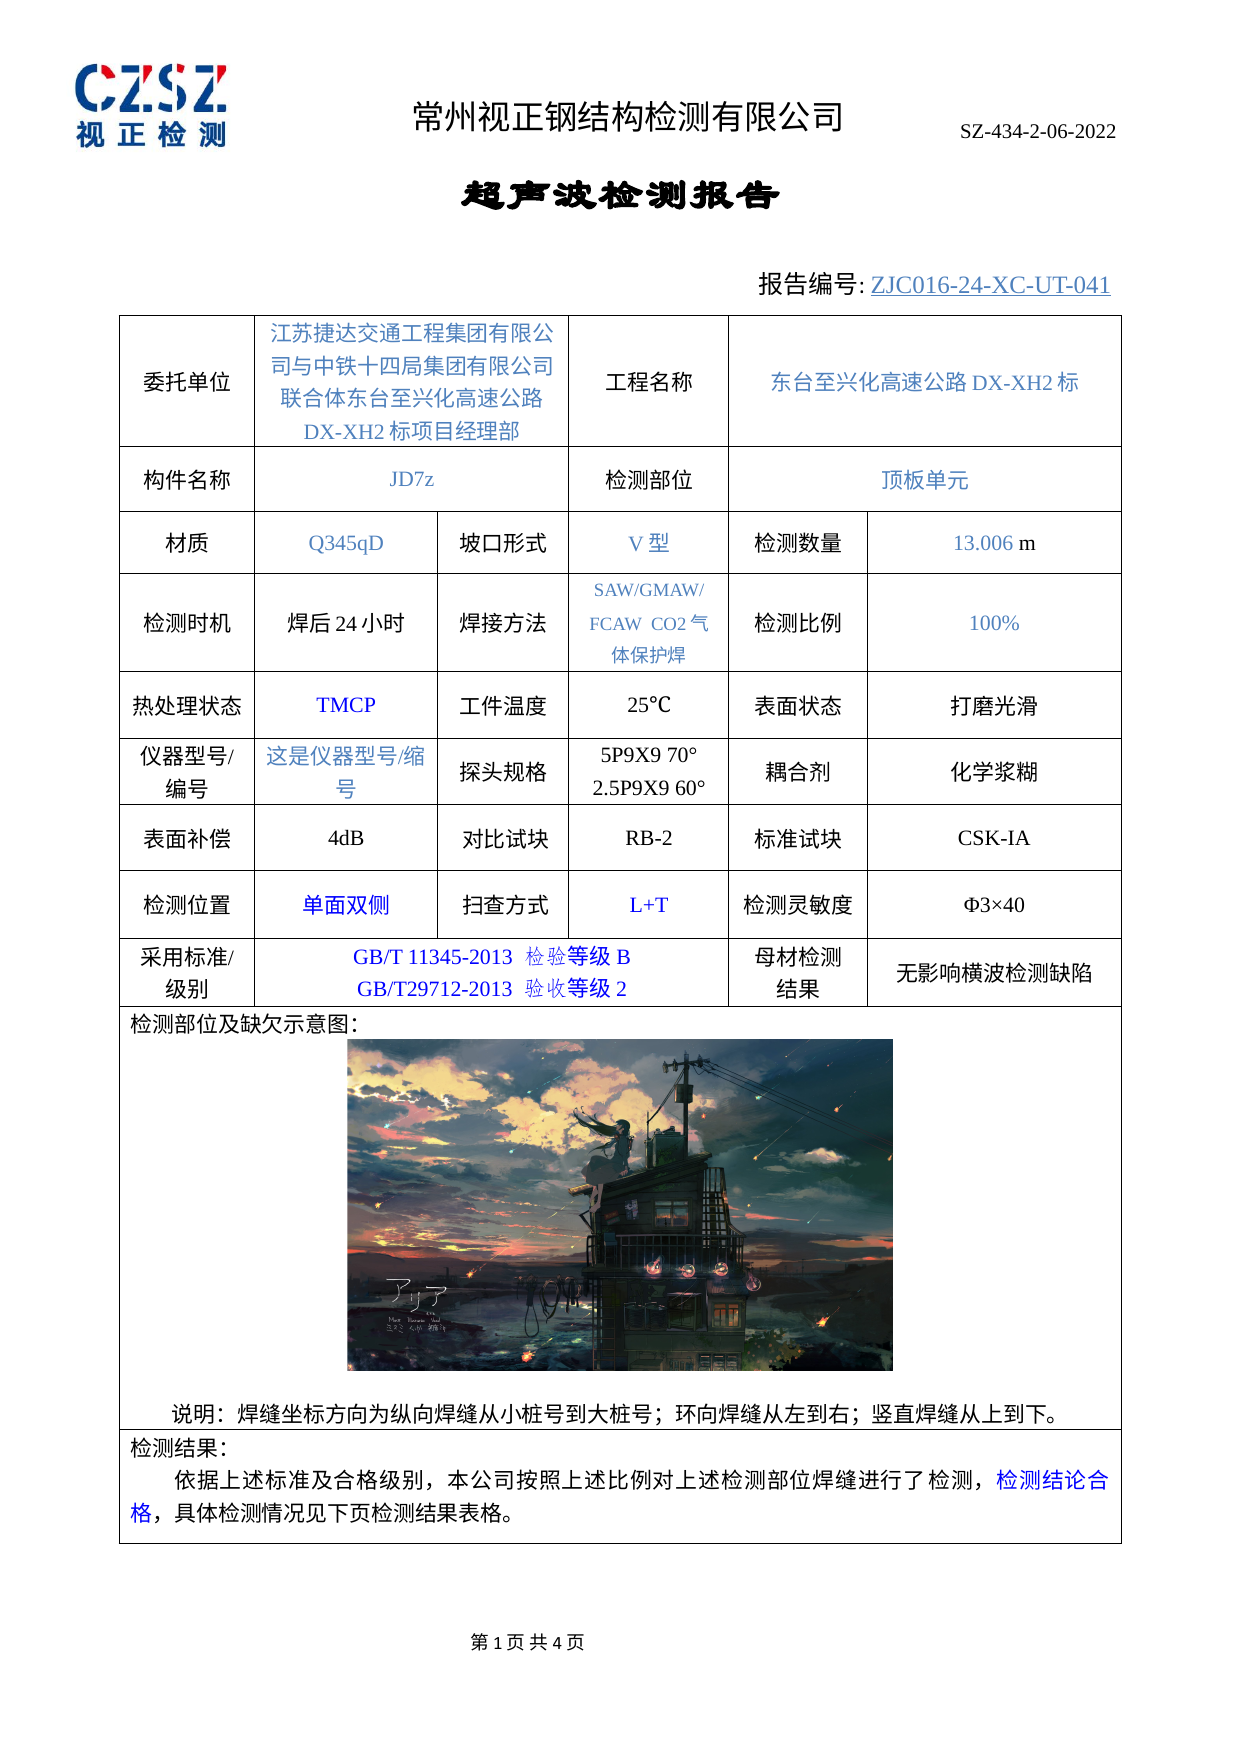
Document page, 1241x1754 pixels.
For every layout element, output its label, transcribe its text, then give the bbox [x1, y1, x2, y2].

picture [347, 1039, 893, 1371]
table_cell 这是仪器型号/缩号 [255, 739, 437, 804]
table_cell 检测时机 [120, 574, 254, 671]
table_cell 焊后24小时 [255, 574, 437, 671]
table_cell 4dB [255, 805, 437, 870]
picture [66, 51, 234, 153]
table_cell SAW/GMAW/FCAW CO2气体保护焊 [569, 574, 728, 671]
table_cell L+T [569, 871, 728, 937]
table_cell 单面双侧 [255, 871, 437, 937]
table_cell 检测部位及缺欠示意图： 说明：焊缝坐标方向为纵向焊缝从小桩号到大桩号；环向焊缝从左到右；竖直焊缝从上到下。 [120, 1007, 1121, 1429]
table_cell 5P9X9 70° 2.5P9X9 60° [569, 739, 728, 804]
table_cell Q345qD [255, 512, 437, 572]
table_header 江苏捷达交通工程集团有限公司与中铁十四局集团有限公司联合体东台至兴化高速公路DX-XH2标项目经理部 [255, 316, 568, 446]
table_cell 25℃ [569, 672, 728, 737]
table_cell TMCP [255, 672, 437, 737]
table_cell 对比试块 [438, 805, 568, 870]
table_cell 仪器型号/ 编号 [120, 739, 254, 804]
table_cell 标准试块 [729, 805, 867, 870]
table_cell 表面状态 [729, 672, 867, 737]
table_cell 热处理状态 [120, 672, 254, 737]
table_cell 耦合剂 [729, 739, 867, 804]
table_cell 检测结果： 依据上述标准及合格级别，本公司按照上述比例对上述检测部位焊缝进行了检测，检测结论合格，具体检测情况见下页检测结果表格。 [120, 1430, 1121, 1542]
table_cell 工件温度 [438, 672, 568, 737]
table_cell 表面补偿 [120, 805, 254, 870]
table_header 委托单位 [120, 316, 254, 446]
table_cell 100% [868, 574, 1121, 671]
table_cell 坡口形式 [438, 512, 568, 572]
table_cell 焊接方法 [438, 574, 568, 671]
table_cell RB-2 [569, 805, 728, 870]
table_cell V型 [569, 512, 728, 572]
table_cell GB/T 11345-2013 检验等级 B GB/T29712-2013 验收等级 2 [255, 939, 728, 1006]
table_cell 扫查方式 [438, 871, 568, 937]
table_cell 检测部位 [569, 447, 728, 511]
table_cell 无影响横波检测缺陷 [868, 939, 1121, 1006]
table_cell 探头规格 [438, 739, 568, 804]
table_cell 采用标准/ 级别 [120, 939, 254, 1006]
table_header 工程名称 [569, 316, 728, 446]
table_cell JD7z [255, 447, 568, 511]
table_header 东台至兴化高速公路DX-XH2标 [729, 316, 1121, 446]
table_cell 检测数量 [729, 512, 867, 572]
table_cell 检测比例 [729, 574, 867, 671]
table_cell Φ3×40 [868, 871, 1121, 937]
table_cell 检测位置 [120, 871, 254, 937]
text 报告编号: ZJC016-24-XC-UT-041 [112, 250, 1111, 315]
table_cell 构件名称 [120, 447, 254, 511]
table_cell CSK-IA [868, 805, 1121, 870]
table_cell 顶板单元 [729, 447, 1121, 511]
table_cell 检测灵敏度 [729, 871, 867, 937]
table_cell 材质 [120, 512, 254, 572]
table_cell 打磨光滑 [868, 672, 1121, 737]
table_cell 化学浆糊 [868, 739, 1121, 804]
text 超声波检测报告 [112, 162, 1128, 227]
table_cell 母材检测 结果 [729, 939, 867, 1006]
table_cell 13.006 m [868, 512, 1121, 572]
